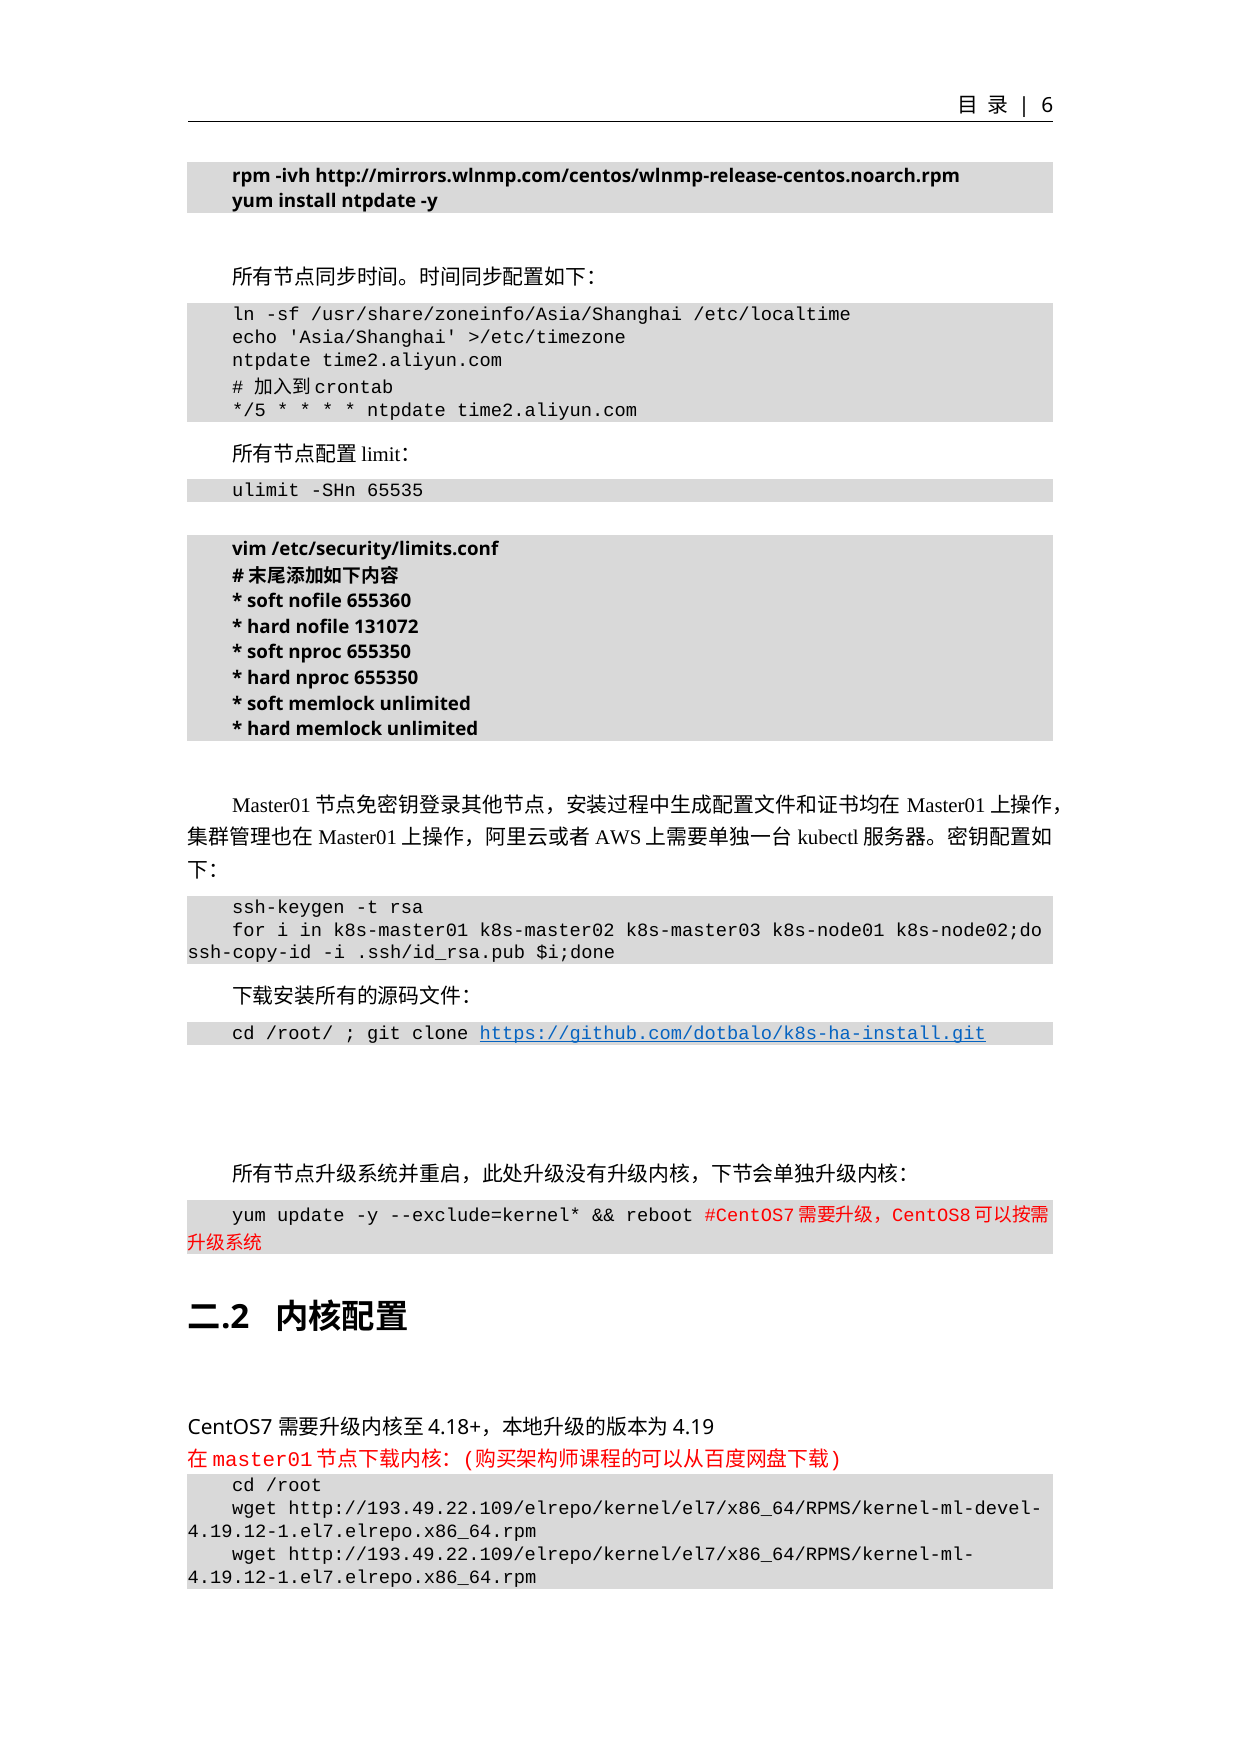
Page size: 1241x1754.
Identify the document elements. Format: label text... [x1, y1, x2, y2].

subtitle 内核配置 [187, 1282, 1053, 1347]
text * soft nofile 655360 [187, 588, 1053, 613]
text ulimit -SHn 65535 [187, 479, 1053, 502]
text yum install ntpdate -y [187, 187, 1053, 213]
text ssh-keygen -t rsa [187, 896, 1053, 919]
text yum update -y --exclude=kernel* && reboot #CentOS7需要升级，CentOS8可以按需升级系统 [187, 1200, 1053, 1254]
text * soft memlock unlimited [187, 690, 1053, 715]
text cd /root [187, 1474, 1053, 1497]
text 下载安装所有的源码文件： [187, 977, 1053, 1009]
text cd /root/ ; git clone https://github.com/dotbalo/k8s-ha-install.git [187, 1022, 1053, 1045]
text ln -sf /usr/share/zoneinfo/Asia/Shanghai /etc/localtime [187, 303, 1053, 326]
text for i in k8s-master01 k8s-master02 k8s-master03 k8s-node01 k8s-node02;do ssh-copy-id -i .ssh/id_rsa.pub $i;done [187, 919, 1053, 964]
text wget http://193.49.22.109/elrepo/kernel/el7/x86_64/RPMS/kernel-ml-devel-4.19.12-1.el7.elrepo.x86_64.rpm [187, 1497, 1053, 1543]
text 在master01节点下载内核：(购买架构师课程的可以从百度网盘下载) [187, 1442, 1053, 1474]
text ntpdate time2.aliyun.com [187, 349, 1053, 372]
text 所有节点配置limit： [187, 434, 1053, 467]
text CentOS7 需要升级内核至4.18+，本地升级的版本为4.19 [187, 1409, 1053, 1442]
text Master01节点免密钥登录其他节点，安装过程中生成配置文件和证书均在Master01上操作，集群管理也在Master01上操作，阿里云或者AWS上需要单独一台kubectl服务器。密钥配置如下： [187, 786, 1053, 883]
text echo 'Asia/Shanghai' >/etc/timezone [187, 326, 1053, 349]
text * hard nofile 131072 [187, 613, 1053, 639]
text rpm -ivh http://mirrors.wlnmp.com/centos/wlnmp-release-centos.noarch.rpm [187, 162, 1053, 187]
text */5 * * * * ntpdate time2.aliyun.com [187, 399, 1053, 422]
text wget http://193.49.22.109/elrepo/kernel/el7/x86_64/RPMS/kernel-ml-4.19.12-1.el7.elrepo.x86_64.rpm [187, 1543, 1053, 1589]
text * hard nproc 655350 [187, 664, 1053, 690]
text 所有节点升级系统并重启，此处升级没有升级内核，下节会单独升级内核： [187, 1155, 1053, 1187]
text vim /etc/security/limits.conf [187, 535, 1053, 561]
text 所有节点同步时间。时间同步配置如下： [187, 258, 1053, 291]
text # 末尾添加如下内容 [187, 561, 1053, 588]
text * hard memlock unlimited [187, 715, 1053, 741]
text * soft nproc 655350 [187, 639, 1053, 664]
text # 加入到crontab [187, 372, 1053, 399]
